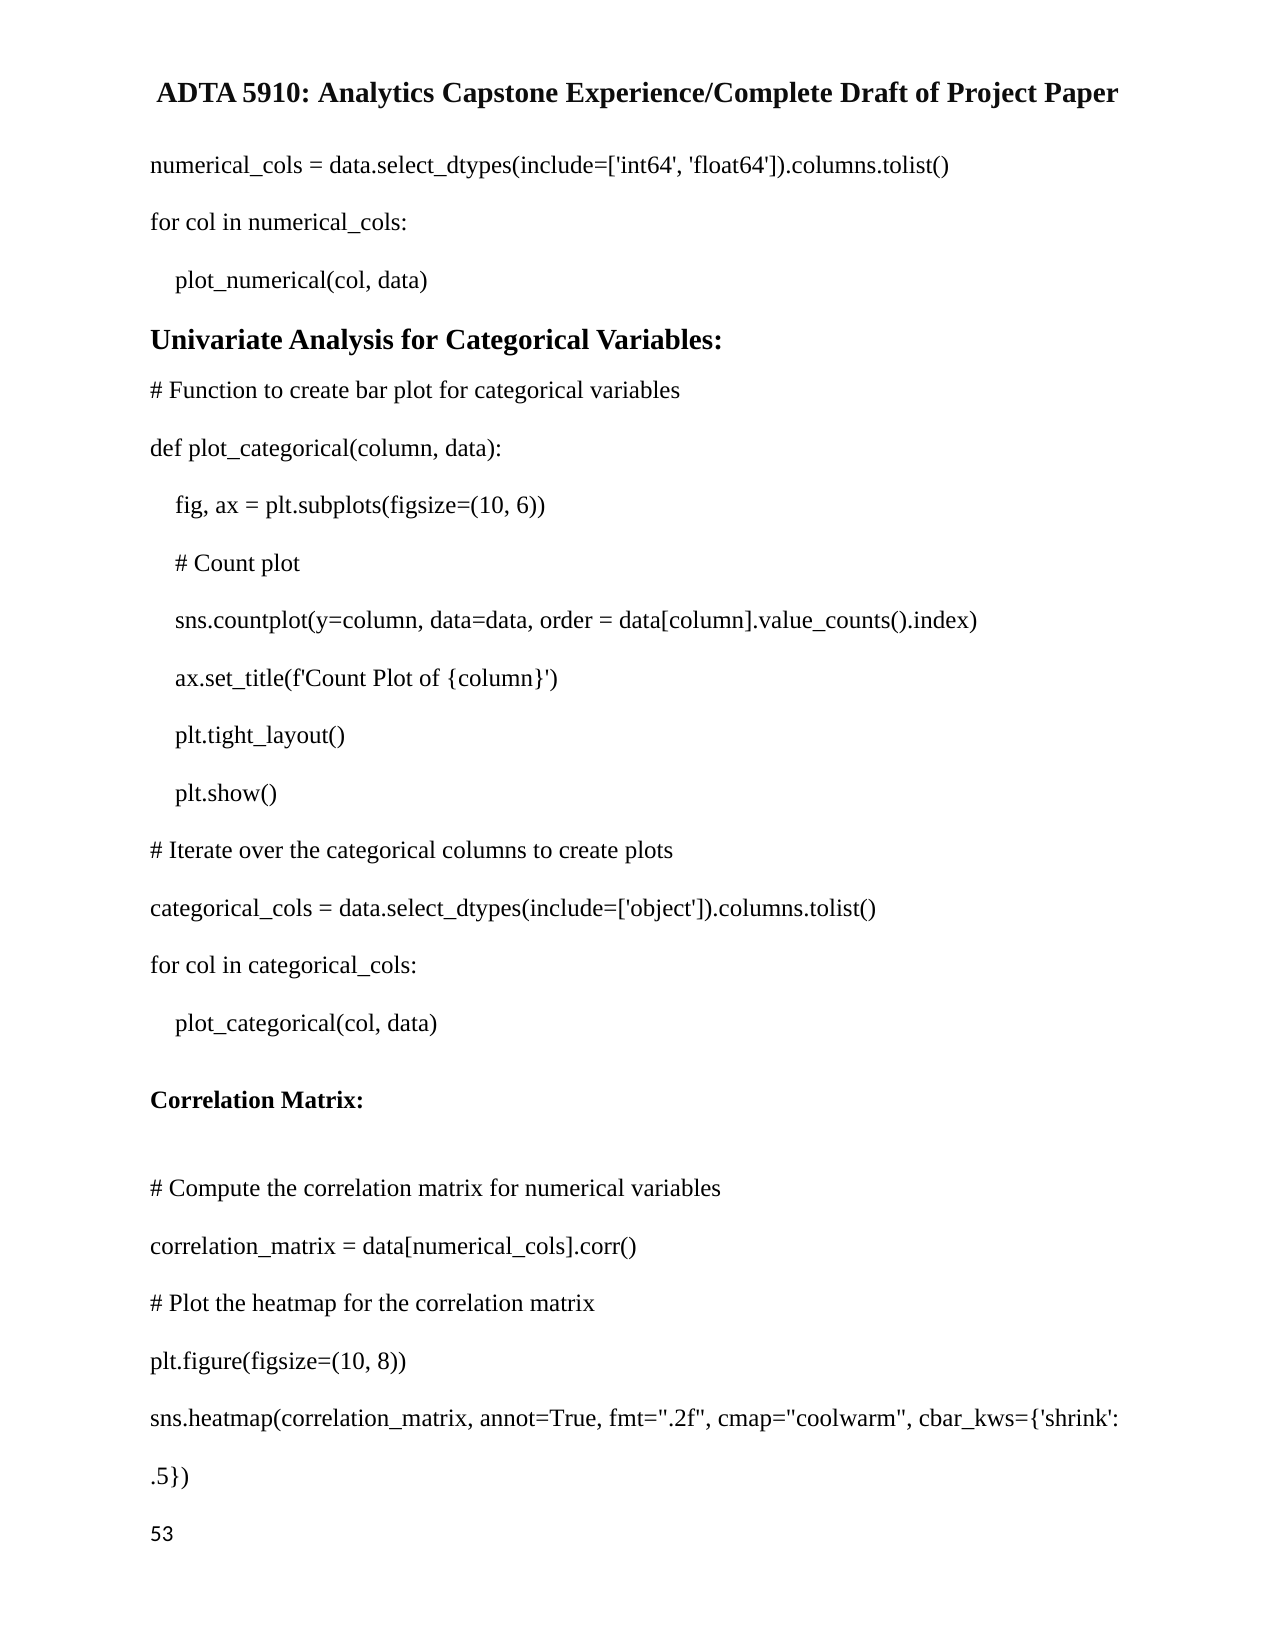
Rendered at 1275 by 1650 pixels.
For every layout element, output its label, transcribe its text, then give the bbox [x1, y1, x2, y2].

text ax.set_title(f'Count Plot of {column}') [150, 663, 1125, 692]
text correlation_matrix = data[numerical_cols].corr() [150, 1231, 1125, 1259]
text plt.tight_layout() [150, 720, 1125, 749]
text # Function to create bar plot for categorical variables [150, 375, 1125, 404]
text numerical_cols = data.select_dtypes(include=['int64', 'float64']).columns.tolist() [150, 150, 1125, 179]
text plt.figure(figsize=(10, 8)) [150, 1346, 1125, 1374]
subtitle Correlation Matrix: [150, 1085, 1125, 1113]
text # Plot the heatmap for the correlation matrix [150, 1288, 1125, 1317]
text # Count plot [150, 548, 1125, 577]
text plt.show() [150, 778, 1125, 807]
text Univariate Analysis for Categorical Variables: [150, 322, 1125, 356]
text for col in categorical_cols: [150, 950, 1125, 979]
text # Compute the correlation matrix for numerical variables [150, 1173, 1125, 1202]
text fig, ax = plt.subplots(figsize=(10, 6)) [150, 490, 1125, 519]
text sns.heatmap(correlation_matrix, annot=True, fmt=".2f", cmap="coolwarm", cbar_kws={'shrink': .5}) [150, 1403, 1125, 1489]
text def plot_categorical(column, data): [150, 433, 1125, 462]
text plot_numerical(col, data) [150, 265, 1125, 294]
text # Iterate over the categorical columns to create plots [150, 835, 1125, 864]
text for col in numerical_cols: [150, 207, 1125, 236]
text sns.countplot(y=column, data=data, order = data[column].value_counts().index) [150, 605, 1125, 634]
text categorical_cols = data.select_dtypes(include=['object']).columns.tolist() [150, 893, 1125, 922]
text plot_categorical(col, data) [150, 1008, 1125, 1037]
